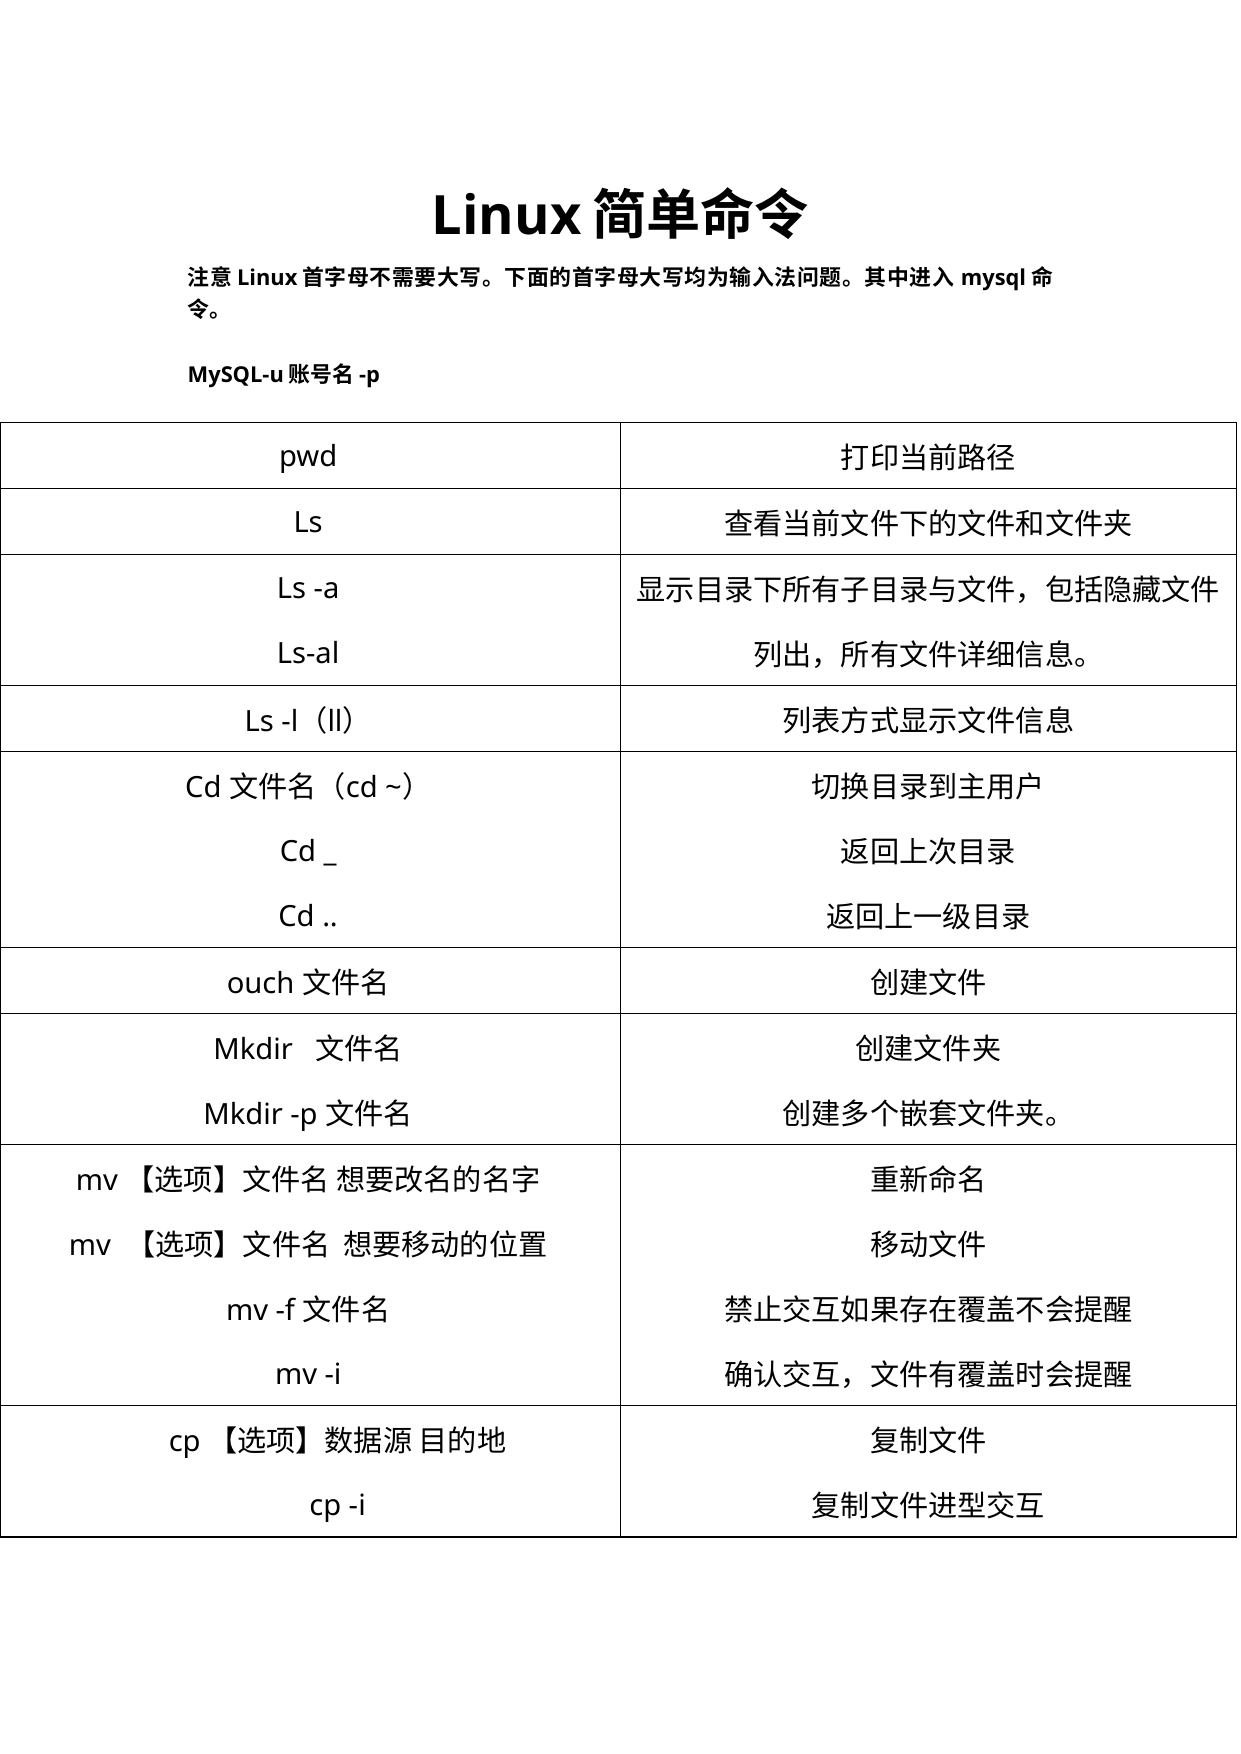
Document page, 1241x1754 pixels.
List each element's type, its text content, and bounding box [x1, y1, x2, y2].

table_cell Ls [1, 489, 620, 554]
table_cell mv 【选项】文件名 想要改名的名字 mv 【选项】文件名 想要移动的位置 mv -f 文件名 mv -i [1, 1145, 620, 1405]
table_cell ouch 文件名 [1, 948, 620, 1013]
table_cell 列表方式显示文件信息 [621, 686, 1236, 751]
table_header 打印当前路径 [621, 423, 1236, 488]
table_cell Ls -a Ls-al [1, 555, 620, 685]
table_header pwd [1, 423, 620, 488]
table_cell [621, 1406, 1236, 1536]
table_cell Cd 文件名（cd ~） Cd _ Cd .. [1, 752, 620, 947]
text MySQL-u账号名 -p [187, 357, 1053, 389]
table_cell 显示目录下所有子目录与文件，包括隐藏文件 列出，所有文件详细信息。 [621, 555, 1236, 685]
table_cell Ls -l（ll） [1, 686, 620, 751]
table_cell 切换目录到主用户 返回上次目录 返回上一级目录 [621, 752, 1236, 947]
text 注意Linux首字母不需要大写。下面的首字母大写均为输入法问题。其中进入 mysql命令。 [187, 259, 1053, 324]
table_cell 创建文件夹 创建多个嵌套文件夹。 [621, 1014, 1236, 1144]
table_cell 查看当前文件下的文件和文件夹 [621, 489, 1236, 554]
text Linux简单命令 [187, 162, 1053, 259]
table_cell 重新命名 移动文件 禁止交互如果存在覆盖不会提醒 确认交互，文件有覆盖时会提醒 [621, 1145, 1236, 1405]
table_cell Mkdir 文件名 Mkdir -p 文件名 [1, 1014, 620, 1144]
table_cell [1, 1406, 620, 1536]
table_cell 创建文件 [621, 948, 1236, 1013]
